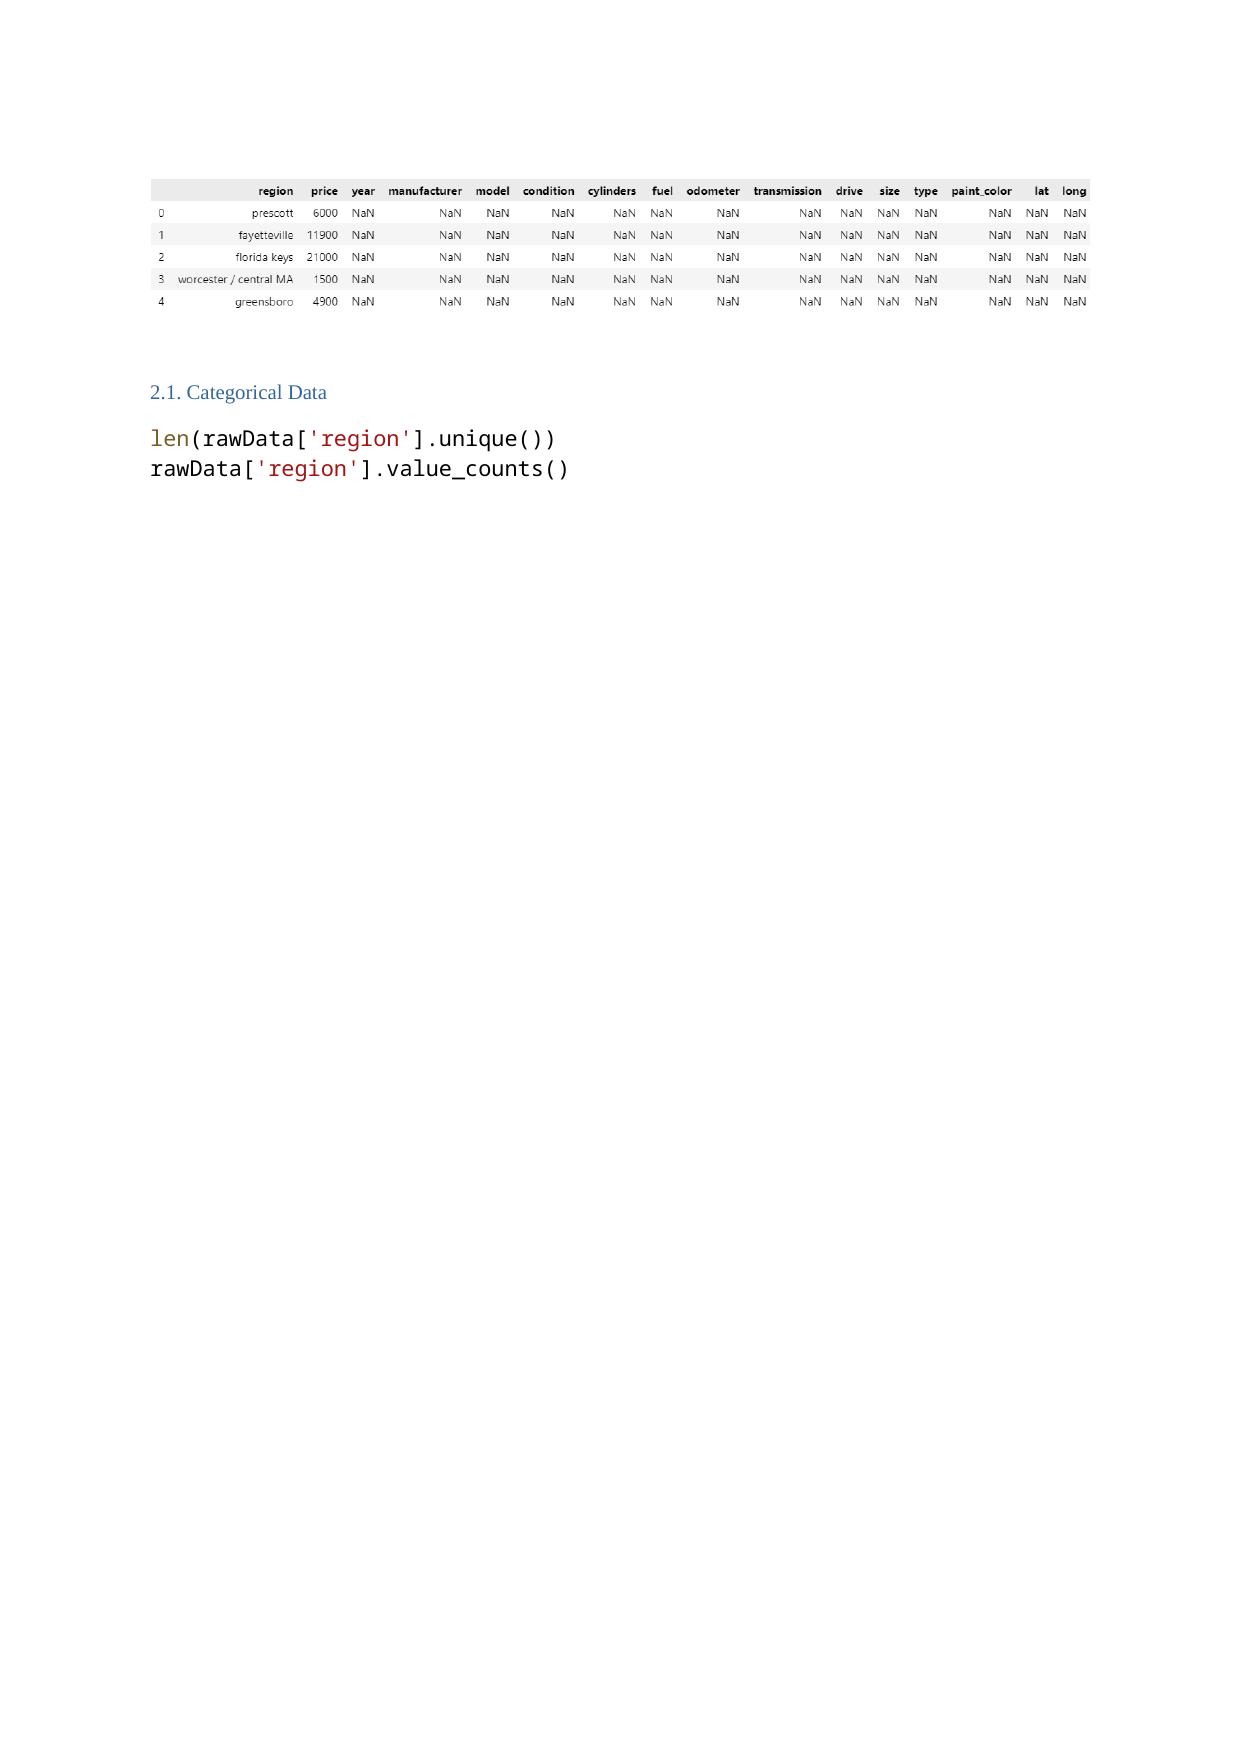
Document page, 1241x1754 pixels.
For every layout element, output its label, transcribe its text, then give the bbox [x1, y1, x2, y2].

picture [150, 177, 1091, 319]
text 2.1. Categorical Data [150, 380, 1090, 404]
text rawData['region'].value_counts() [150, 453, 1090, 482]
text len(rawData['region'].unique()) [150, 423, 1090, 453]
